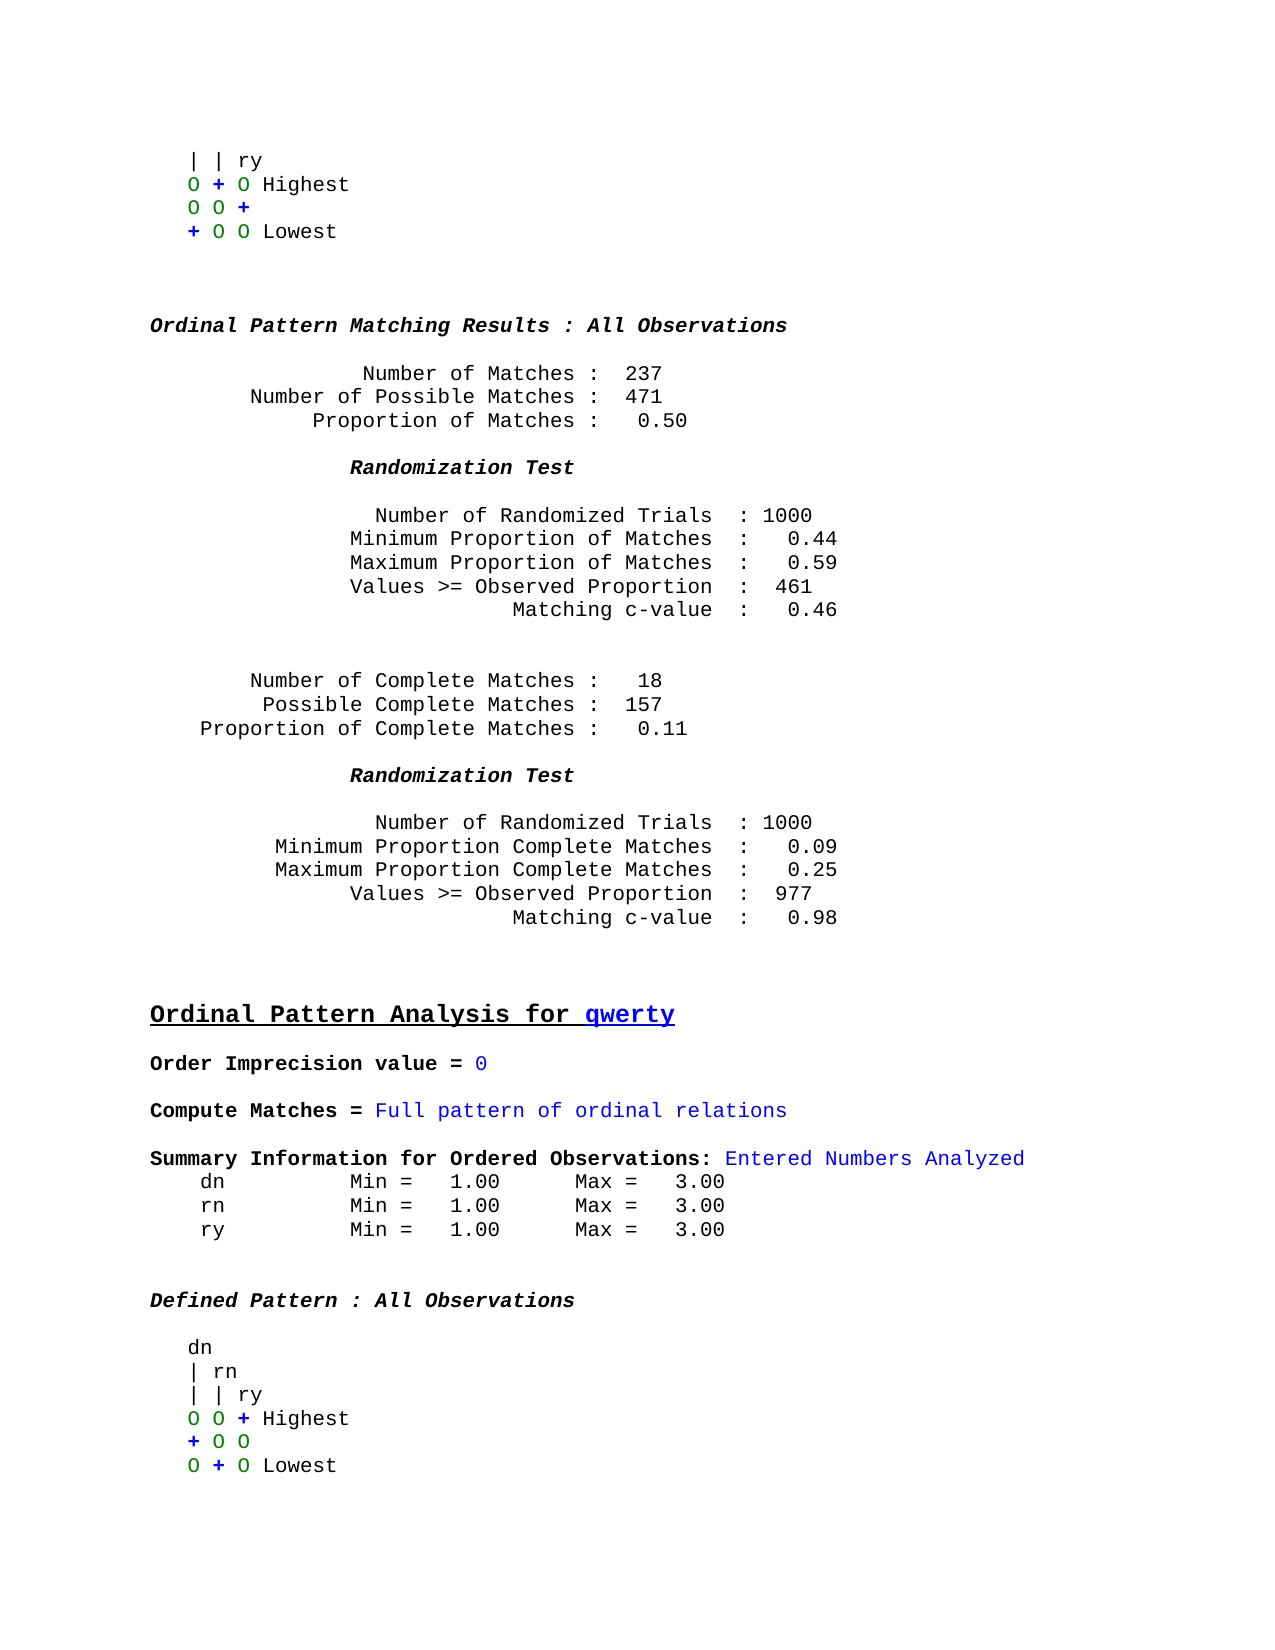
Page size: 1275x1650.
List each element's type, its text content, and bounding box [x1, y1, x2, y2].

text Compute Matches = Full pattern of ordinal relations [150, 1101, 1125, 1124]
text Minimum Proportion of Matches : 0.44 [150, 528, 1125, 552]
text O O + Highest [150, 1408, 1125, 1432]
text Randomization Test [150, 765, 1125, 788]
text + O O [150, 1432, 1125, 1455]
text O O + [150, 197, 1125, 221]
text Number of Randomized Trials : 1000 [150, 505, 1125, 528]
text Maximum Proportion Complete Matches : 0.25 [150, 859, 1125, 883]
text Ordinal Pattern Matching Results : All Observations [150, 316, 1125, 339]
text Order Imprecision value = 0 [150, 1053, 1125, 1077]
text Matching c-value : 0.98 [150, 907, 1125, 930]
text Possible Complete Matches : 157 [150, 694, 1125, 717]
text Number of Randomized Trials : 1000 [150, 812, 1125, 836]
text Maximum Proportion of Matches : 0.59 [150, 552, 1125, 576]
text O + O Highest [150, 174, 1125, 197]
text Defined Pattern : All Observations [150, 1290, 1125, 1313]
text Number of Complete Matches : 18 [150, 670, 1125, 694]
text Number of Matches : 237 [150, 363, 1125, 386]
text Proportion of Matches : 0.50 [150, 410, 1125, 434]
text | rn [150, 1361, 1125, 1384]
text Ordinal Pattern Analysis for qwerty [150, 1001, 1125, 1029]
text dn Min = 1.00 Max = 3.00 [150, 1171, 1125, 1195]
text O + O Lowest [150, 1455, 1125, 1479]
text Values >= Observed Proportion : 461 [150, 576, 1125, 599]
text dn [150, 1337, 1125, 1361]
text + O O Lowest [150, 221, 1125, 244]
text Number of Possible Matches : 471 [150, 386, 1125, 410]
text Summary Information for Ordered Observations: Entered Numbers Analyzed [150, 1148, 1125, 1171]
text Values >= Observed Proportion : 977 [150, 883, 1125, 907]
text Minimum Proportion Complete Matches : 0.09 [150, 836, 1125, 859]
text rn Min = 1.00 Max = 3.00 [150, 1195, 1125, 1219]
text Matching c-value : 0.46 [150, 599, 1125, 623]
text | | ry [150, 150, 1125, 174]
text Proportion of Complete Matches : 0.11 [150, 717, 1125, 741]
text | | ry [150, 1384, 1125, 1408]
text ry Min = 1.00 Max = 3.00 [150, 1219, 1125, 1242]
text Randomization Test [150, 457, 1125, 481]
